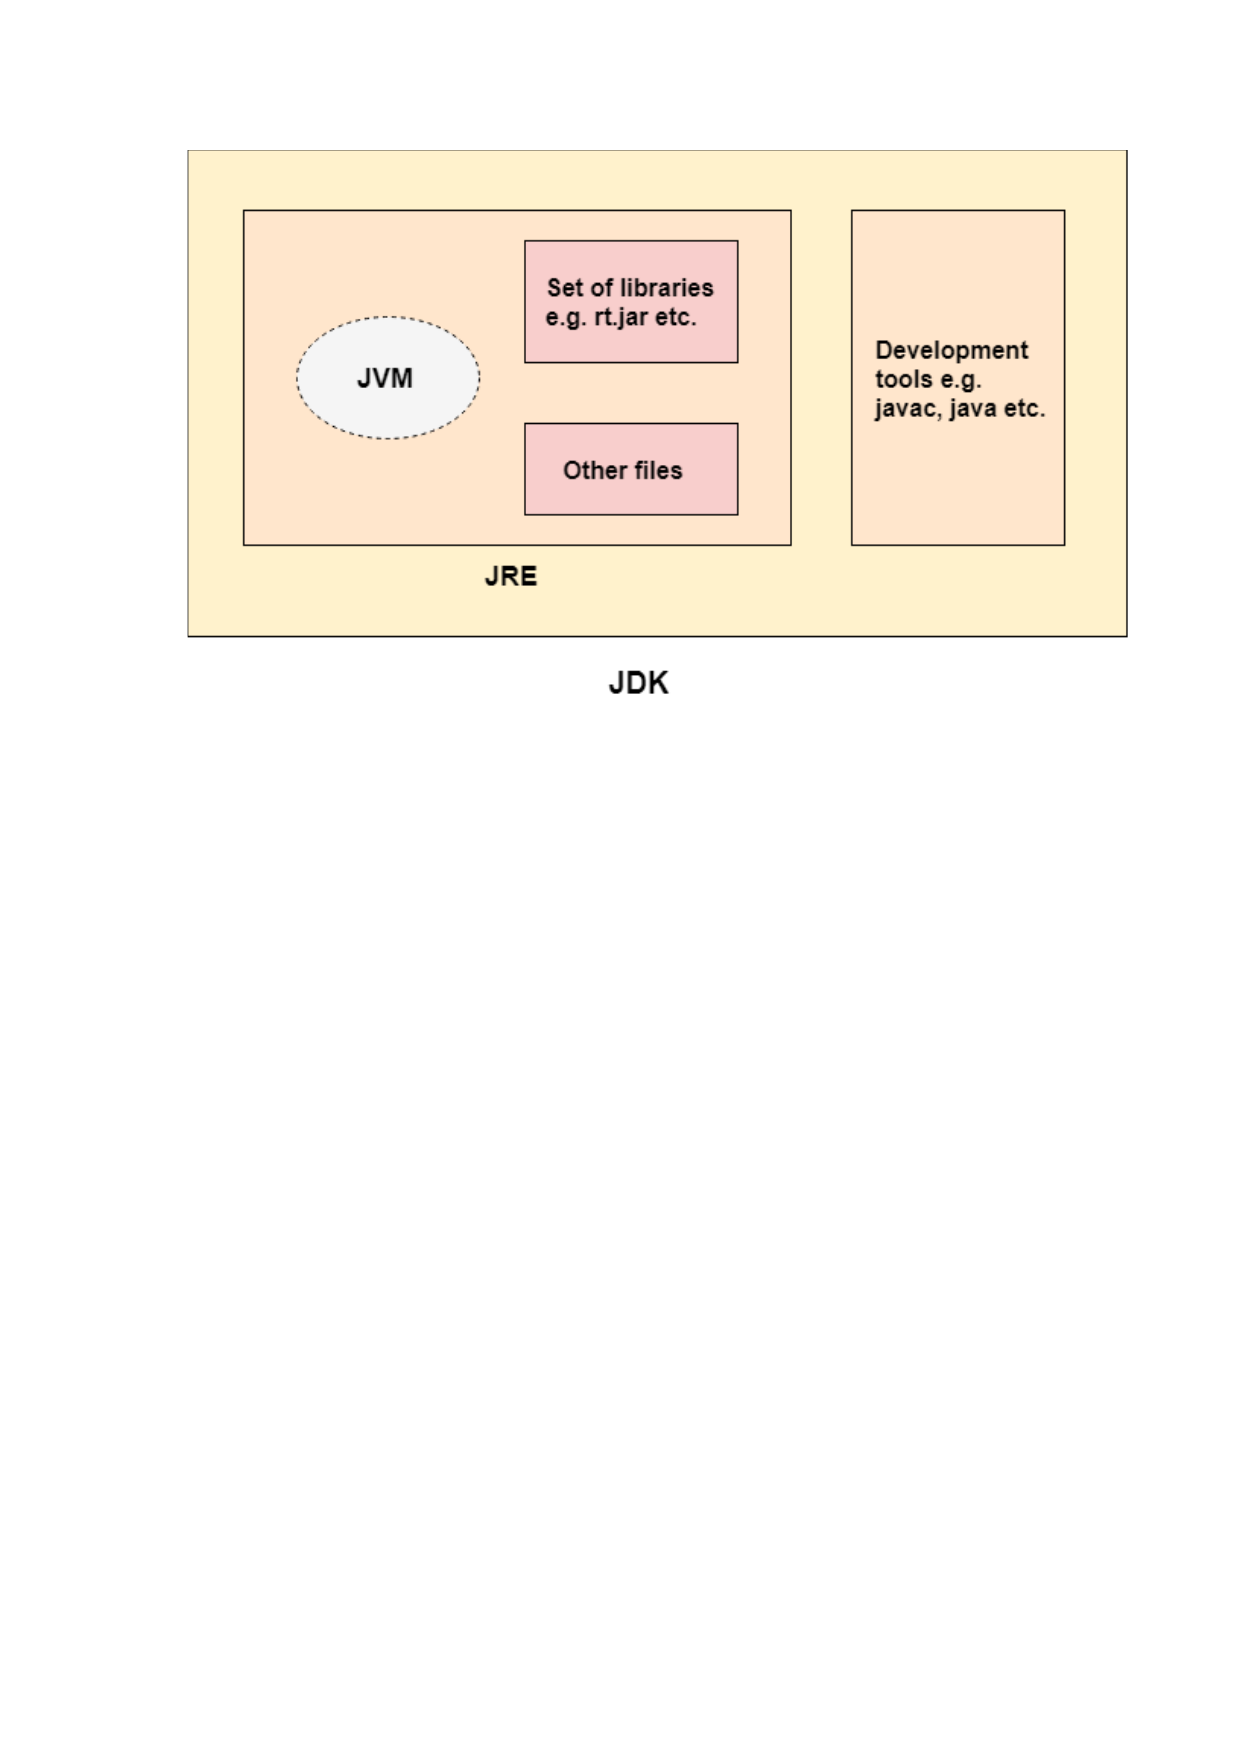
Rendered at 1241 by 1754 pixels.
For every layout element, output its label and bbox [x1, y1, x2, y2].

picture [187, 150, 1128, 700]
